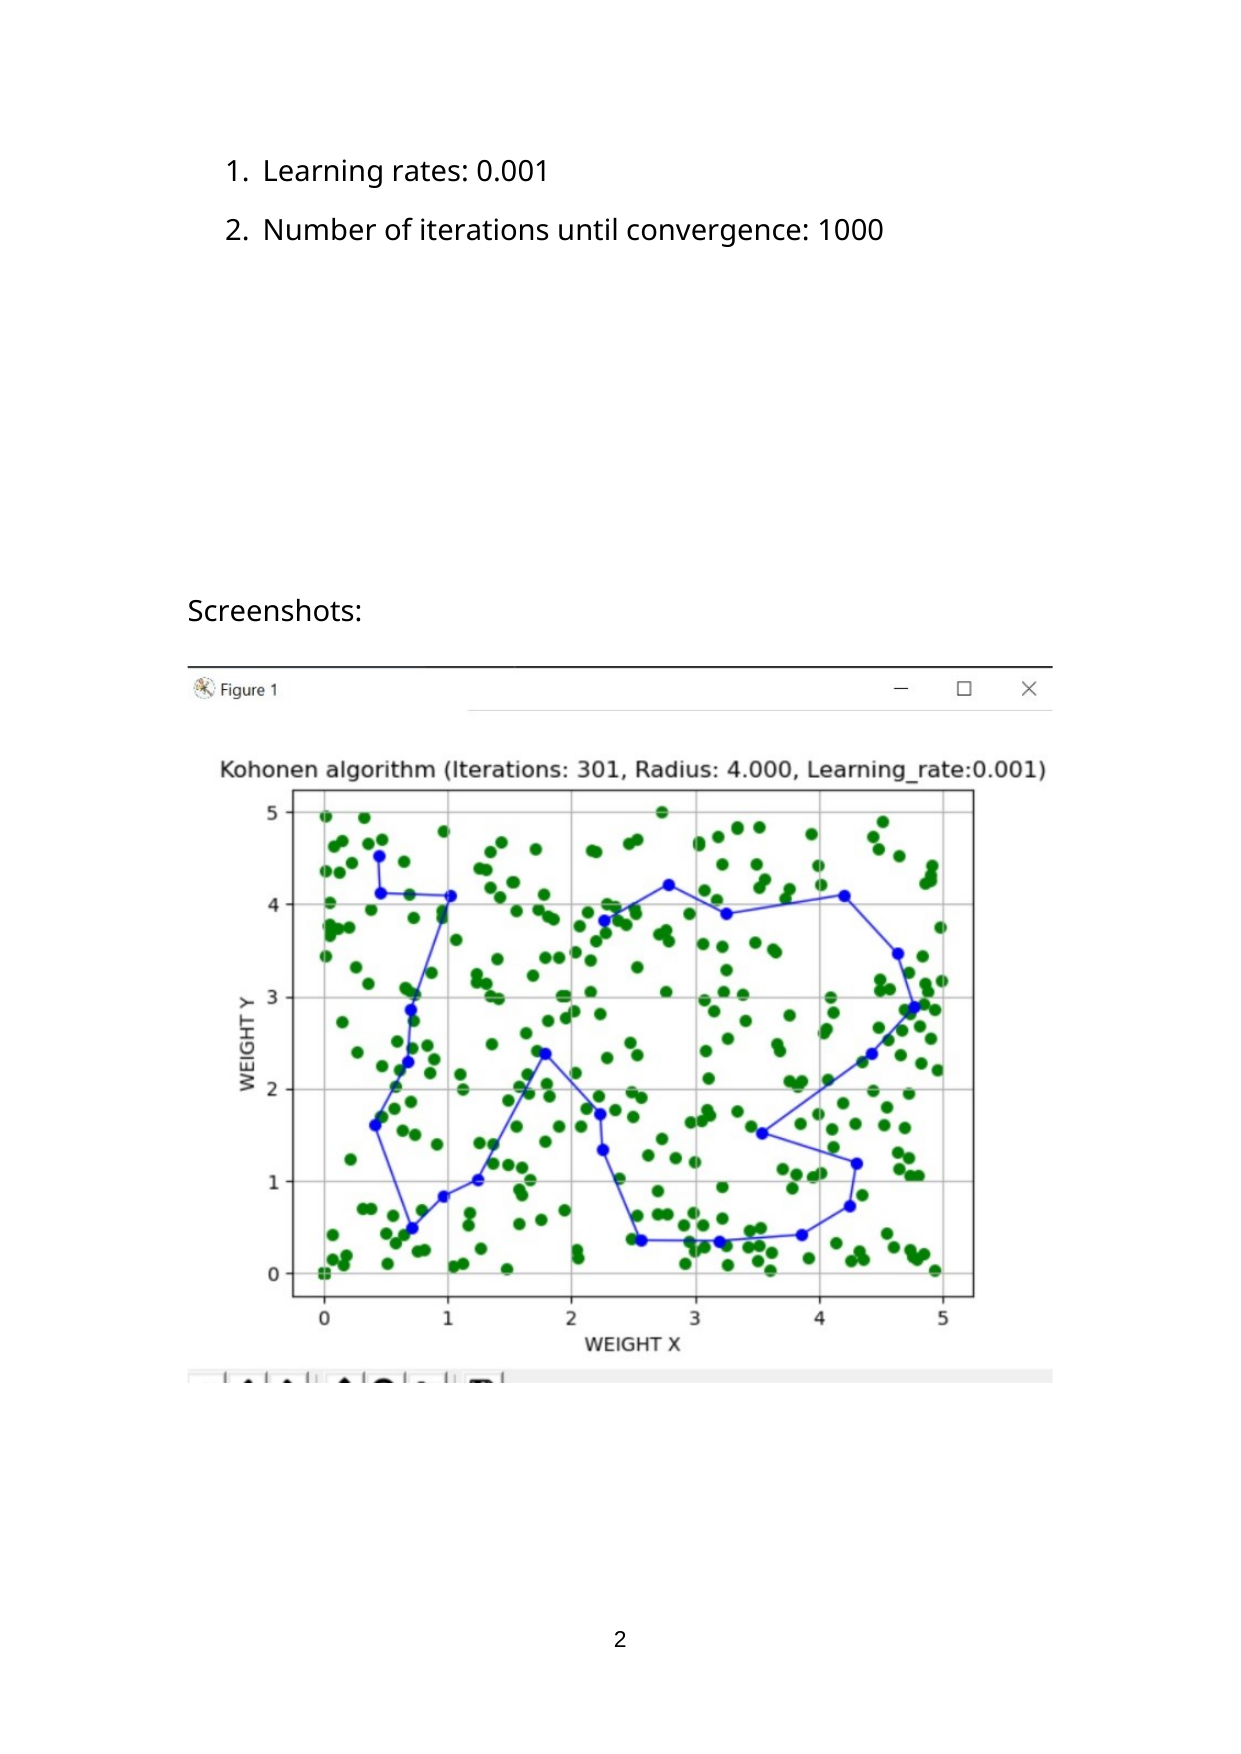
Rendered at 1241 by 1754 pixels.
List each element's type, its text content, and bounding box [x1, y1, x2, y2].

list Number of iterations until convergence: 1000 [225, 209, 1053, 249]
picture [187, 666, 1053, 1383]
list Learning rates: 0.001 [225, 150, 1053, 190]
text Screenshots: [187, 590, 1053, 630]
